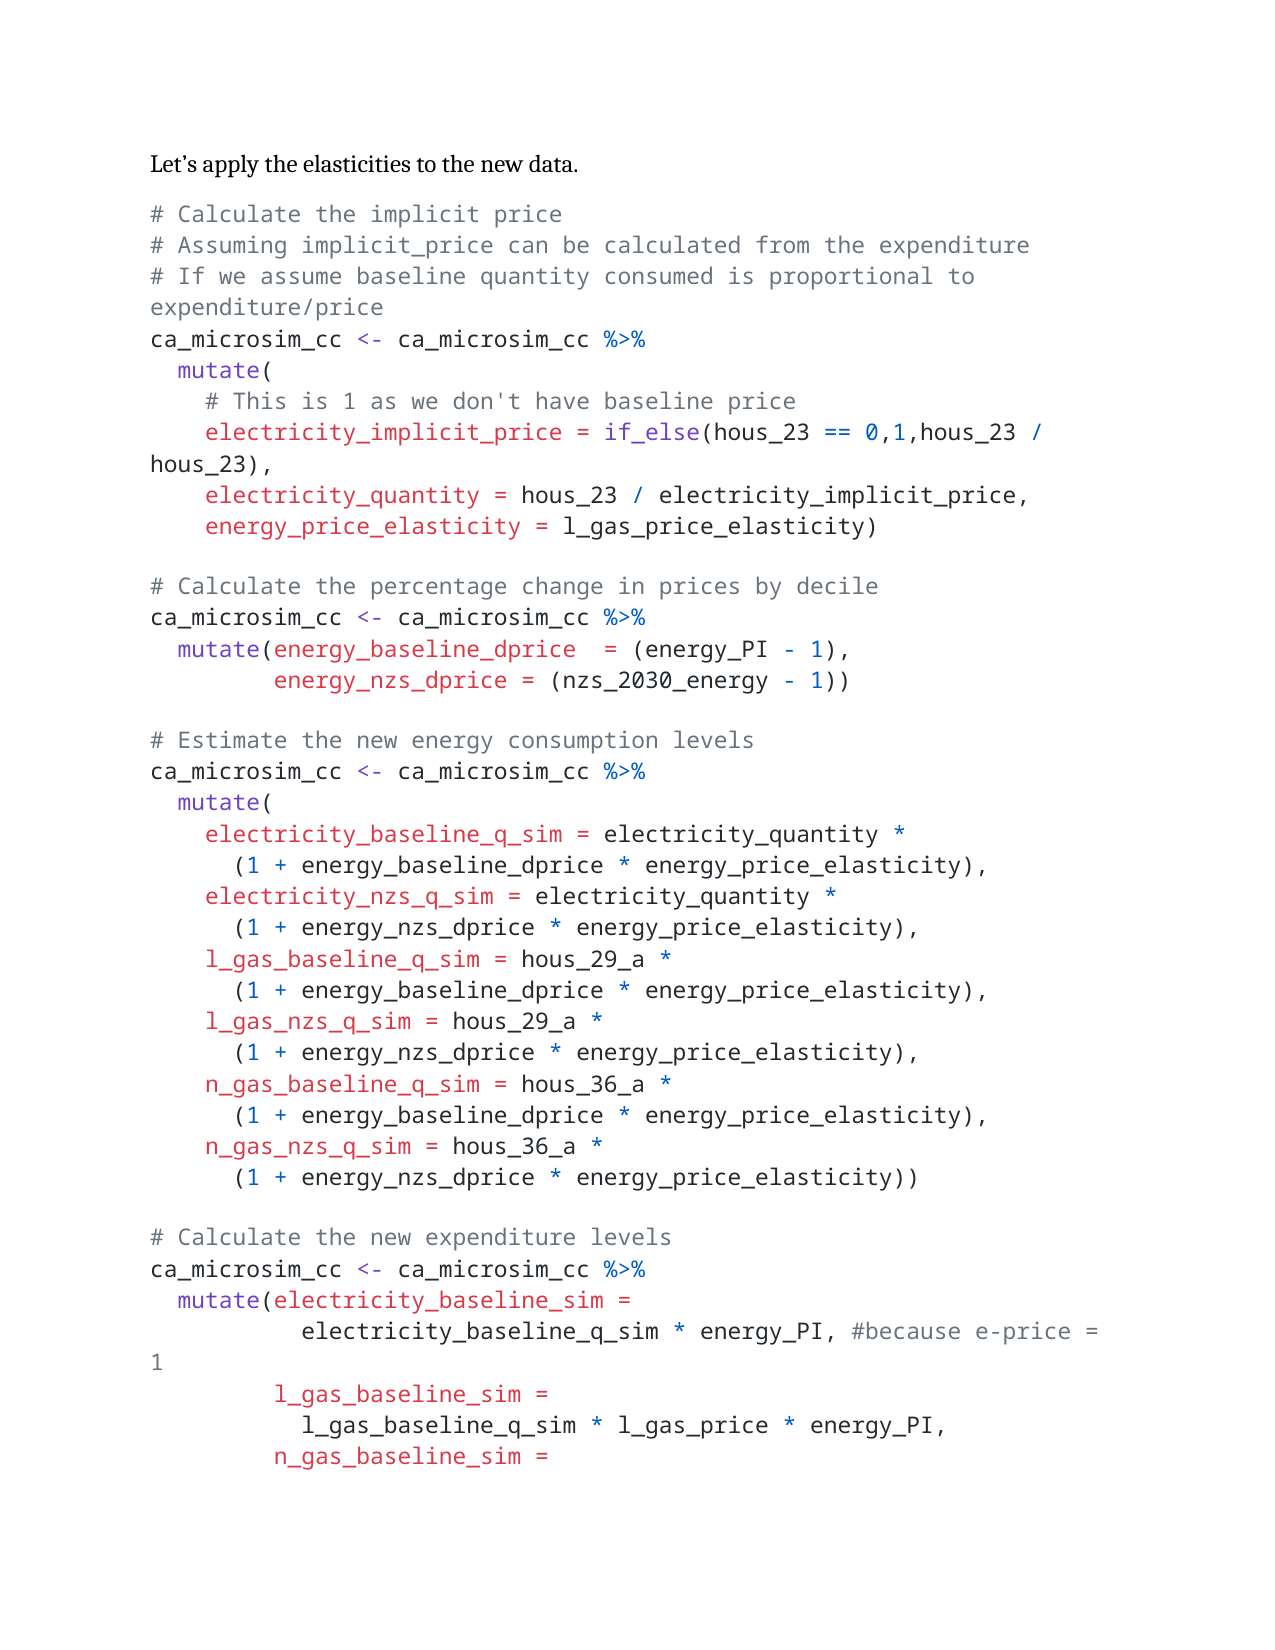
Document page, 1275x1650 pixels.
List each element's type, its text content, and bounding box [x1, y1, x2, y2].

text Let’s apply the elasticities to the new data. [150, 150, 1125, 179]
